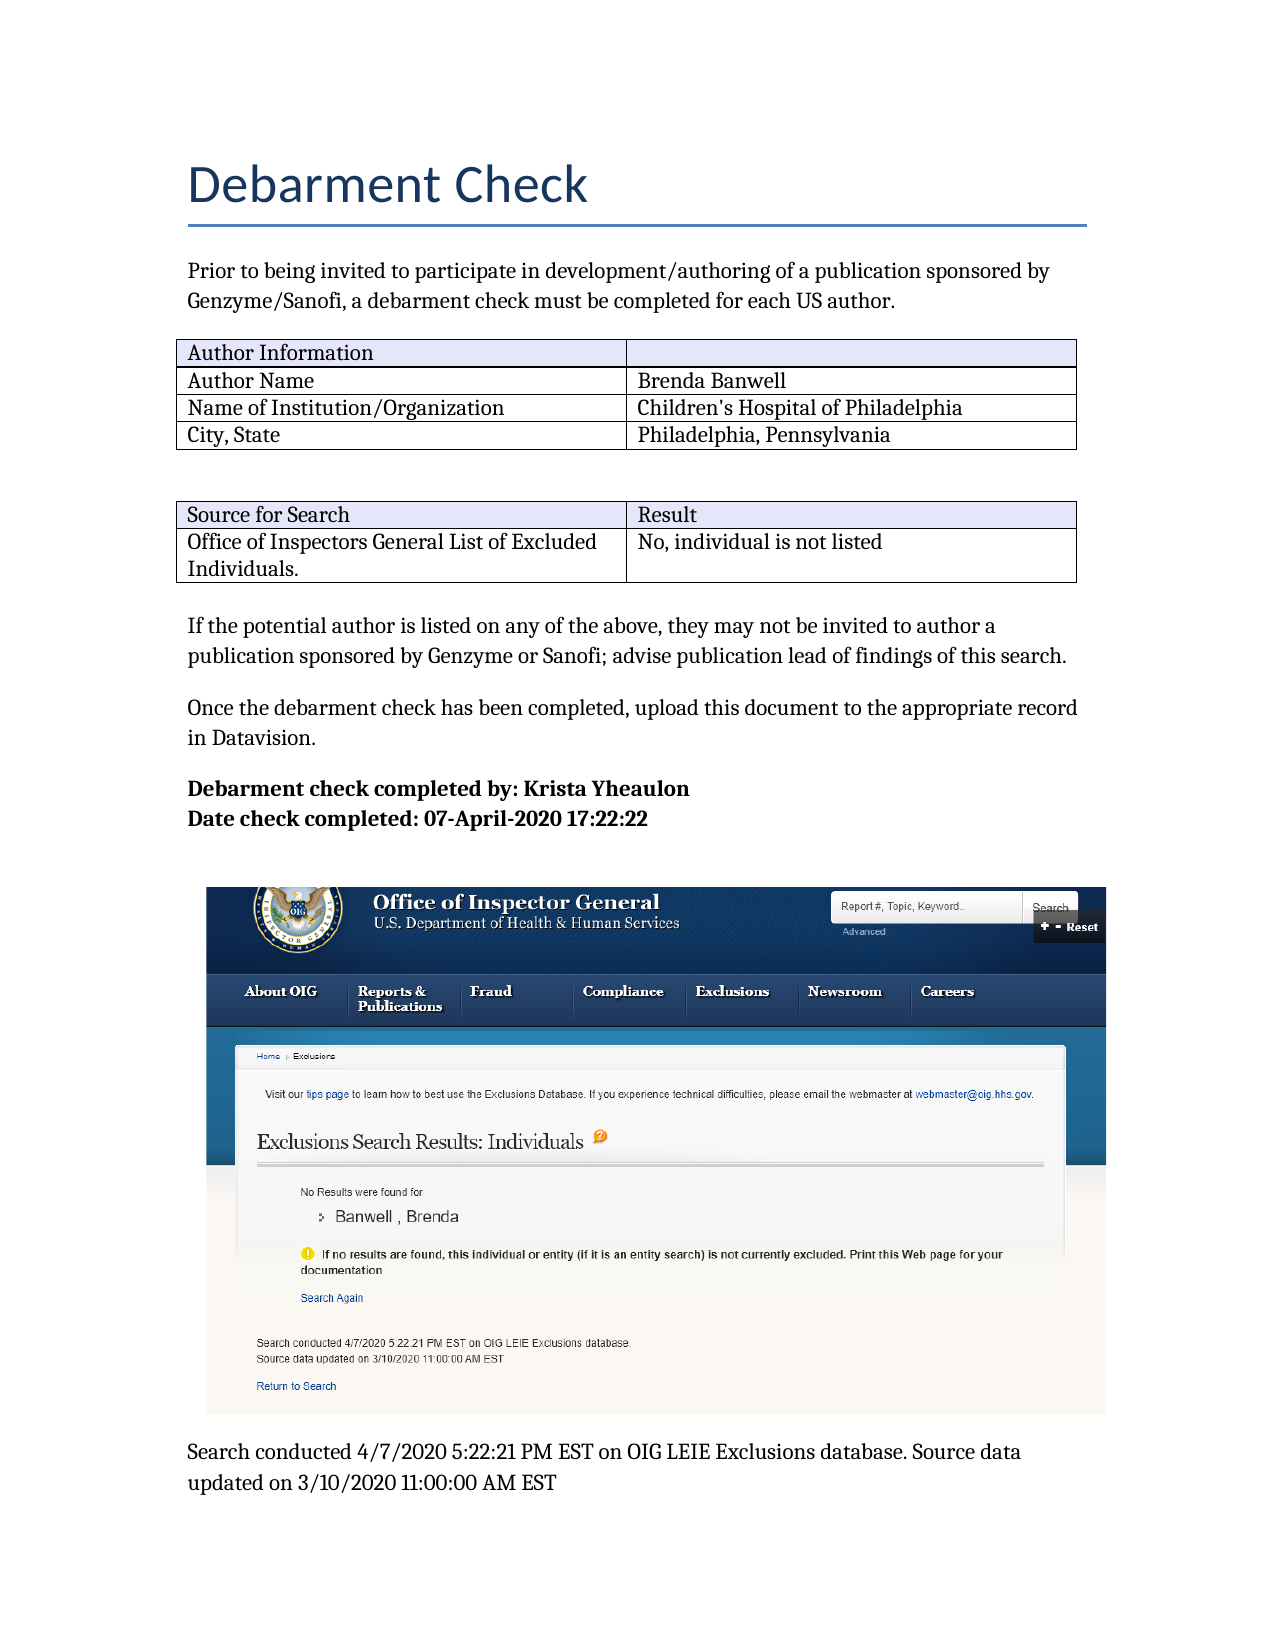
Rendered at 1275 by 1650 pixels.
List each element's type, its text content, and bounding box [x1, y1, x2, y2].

picture [206, 887, 1107, 1415]
table_cell Author Name [177, 368, 626, 394]
table_header Author Information [177, 340, 626, 366]
table_cell Children's Hospital of Philadelphia [627, 395, 1076, 421]
table_cell Philadelphia, Pennsylvania [627, 422, 1076, 449]
title Debarment Check [187, 150, 1087, 227]
table_header Result [627, 502, 1076, 528]
table_header Source for Search [177, 502, 626, 528]
table_cell City, State [177, 422, 626, 449]
table_cell Brenda Banwell [627, 368, 1076, 394]
text Once the debarment check has been completed, upload this document to the appropriate record in Datavision. [187, 694, 1087, 751]
table_cell No, individual is not listed [627, 529, 1076, 582]
text Search conducted 4/7/2020 5:22:21 PM EST on OIG LEIE Exclusions database. Source data updated on 3/10/2020 11:00:00 AM EST [187, 1439, 1087, 1496]
text If the potential author is listed on any of the above, they may not be invited to author a publication sponsored by Genzyme or Sanofi; advise publication lead of findings of this search. [187, 583, 1087, 670]
table_cell Name of Institution/Organization [177, 395, 626, 421]
table_header [627, 340, 1076, 366]
table_cell Office of Inspectors General List of Excluded Individuals. [177, 529, 626, 582]
text Debarment check completed by: Krista Yheaulon Date check completed: 07-April-2020 17:22:22 [187, 776, 1087, 862]
text Prior to being invited to participate in development/authoring of a publication sponsored by Genzyme/Sanofi, a debarment check must be completed for each US author. [187, 258, 1087, 314]
